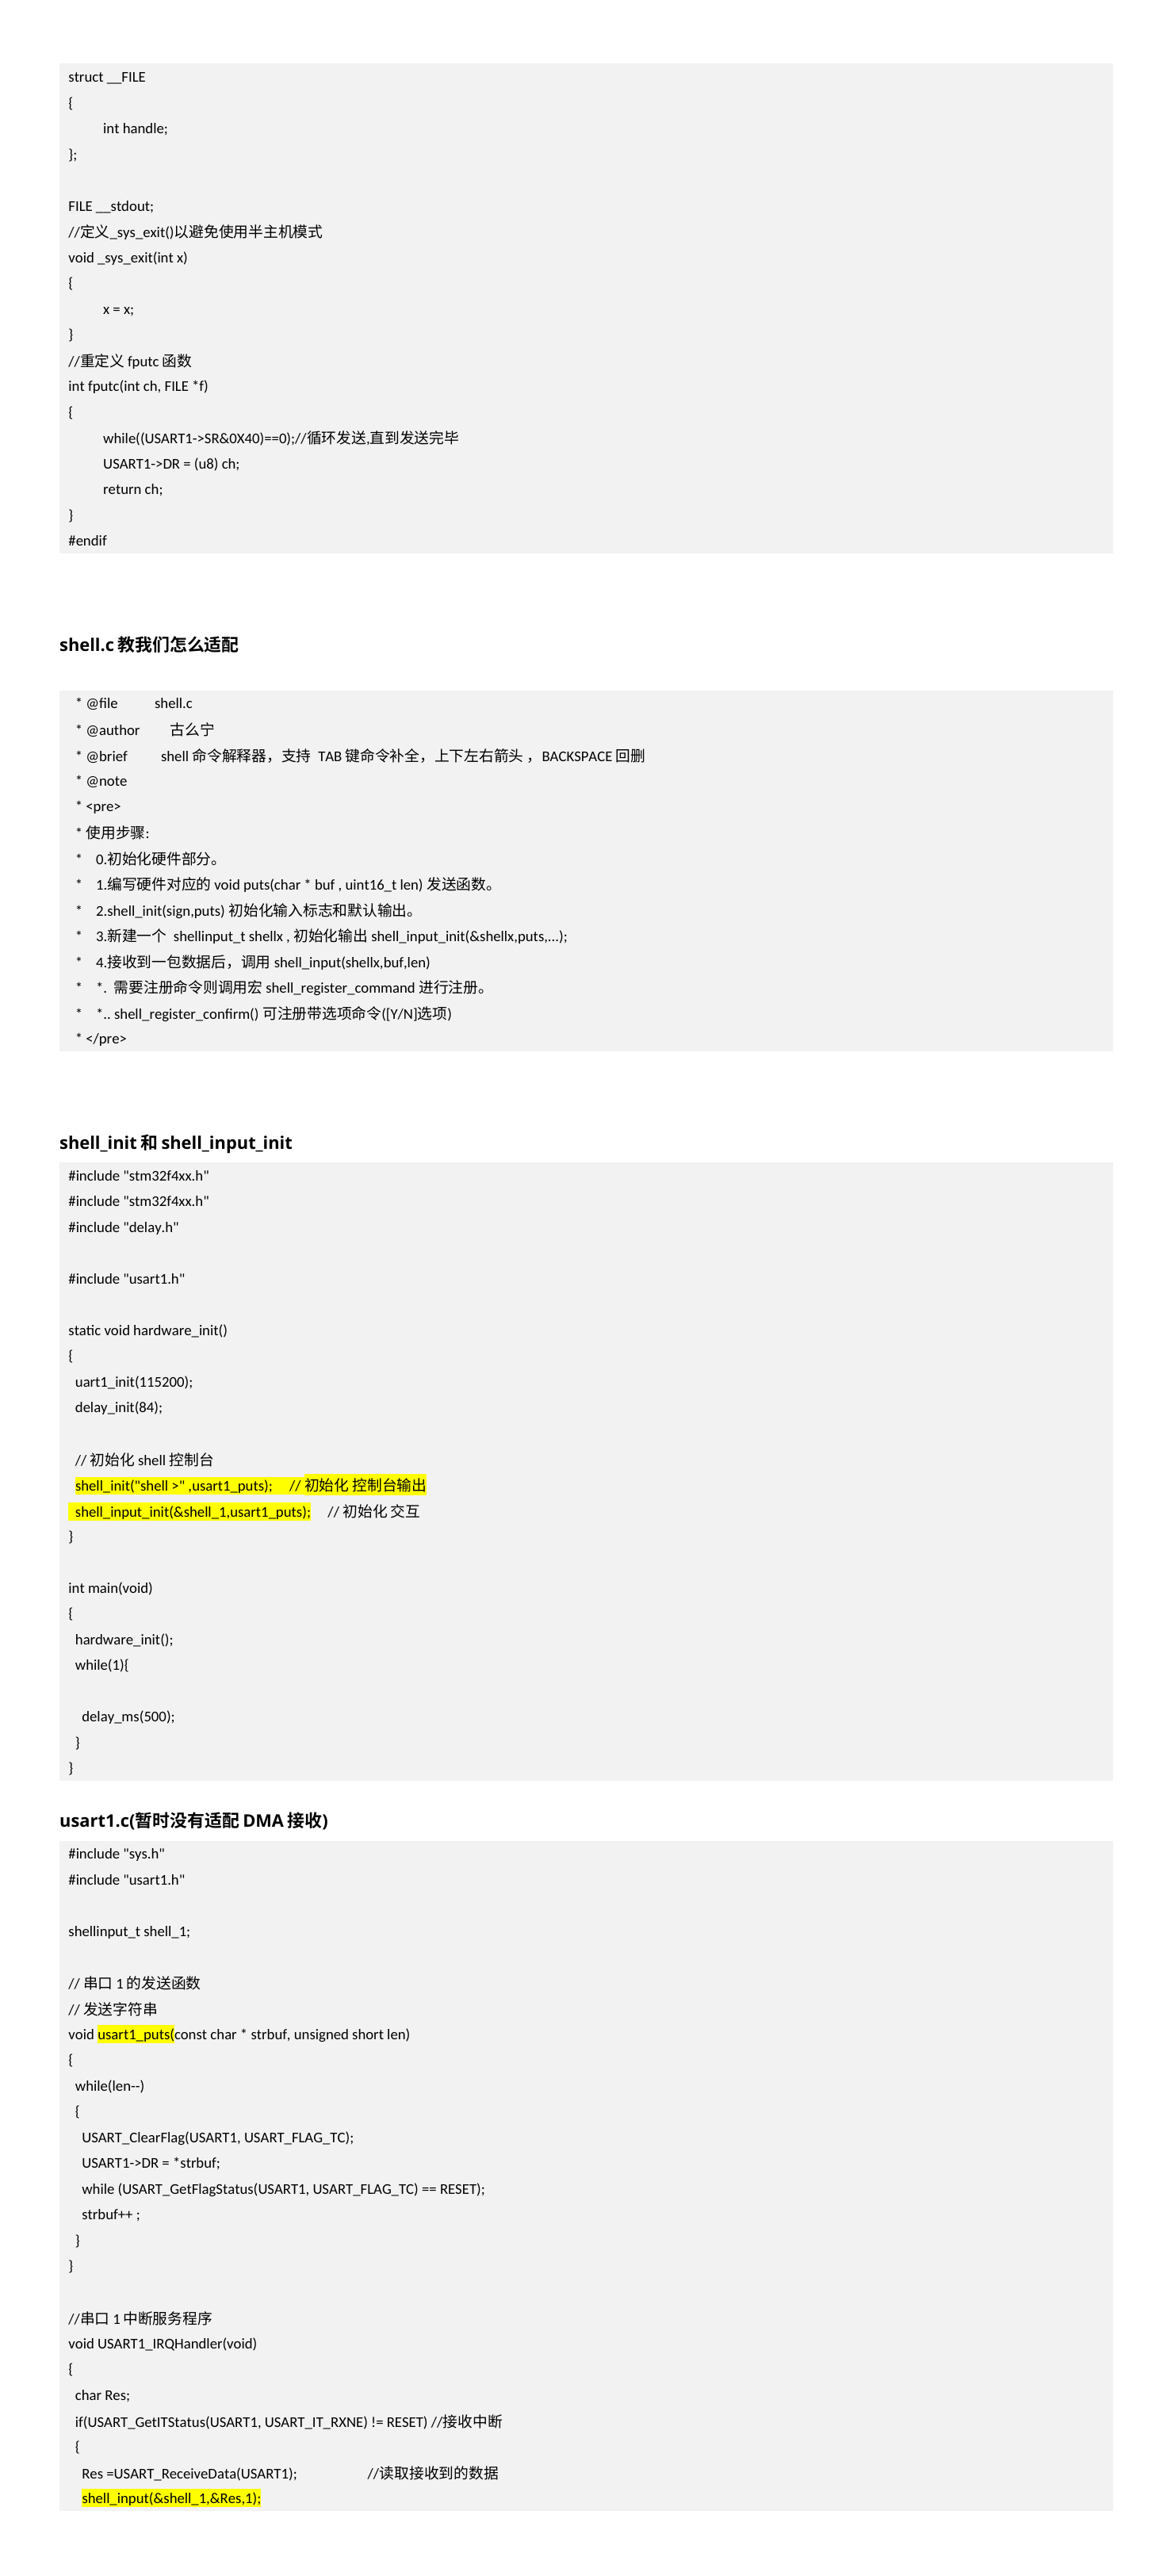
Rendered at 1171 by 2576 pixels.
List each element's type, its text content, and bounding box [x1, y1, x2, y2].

table_header #include "stm32f4xx.h" #include "stm32f4xx.h" #include "delay.h" #include "usart1.h" static void hardware_init() { uart1_init(115200); delay_init(84); // 初始化 shell 控制台 shell_init("shell >" ,usart1_puts); // 初始化 控制台输出 shell_input_init(&shell_1,usart1_puts); // 初始化 交互 } int main(void) { hardware_init(); while(1){ delay_ms(500); } } [59, 1162, 1113, 1781]
table_header * @file shell.c * @author 古么宁 * @brief shell 命令解释器，支持 TAB 键命令补全，上下左右箭头 ，BACKSPACE回删 * @note * <pre> * 使用步骤: * 0.初始化硬件部分。 * 1.编写硬件对应的void puts(char * buf , uint16_t len) 发送函数。 * 2.shell_init(sign,puts) 初始化输入标志和默认输出。 * 3.新建一个 shellinput_t shellx , 初始化输出 shell_input_init(&shellx,puts,...); * 4.接收到一包数据后，调用 shell_input(shellx,buf,len) * *. 需要注册命令则调用宏 shell_register_command 进行注册。 * *.. shell_register_confirm() 可注册带选项命令([Y/N]选项) * </pre> [59, 691, 1113, 1051]
subtitle usart1.c(暂时没有适配DMA接收) [59, 1807, 1111, 1832]
subtitle shell_init和shell_input_init [59, 1128, 1111, 1154]
subtitle shell.c教我们怎么适配 [59, 630, 1111, 656]
